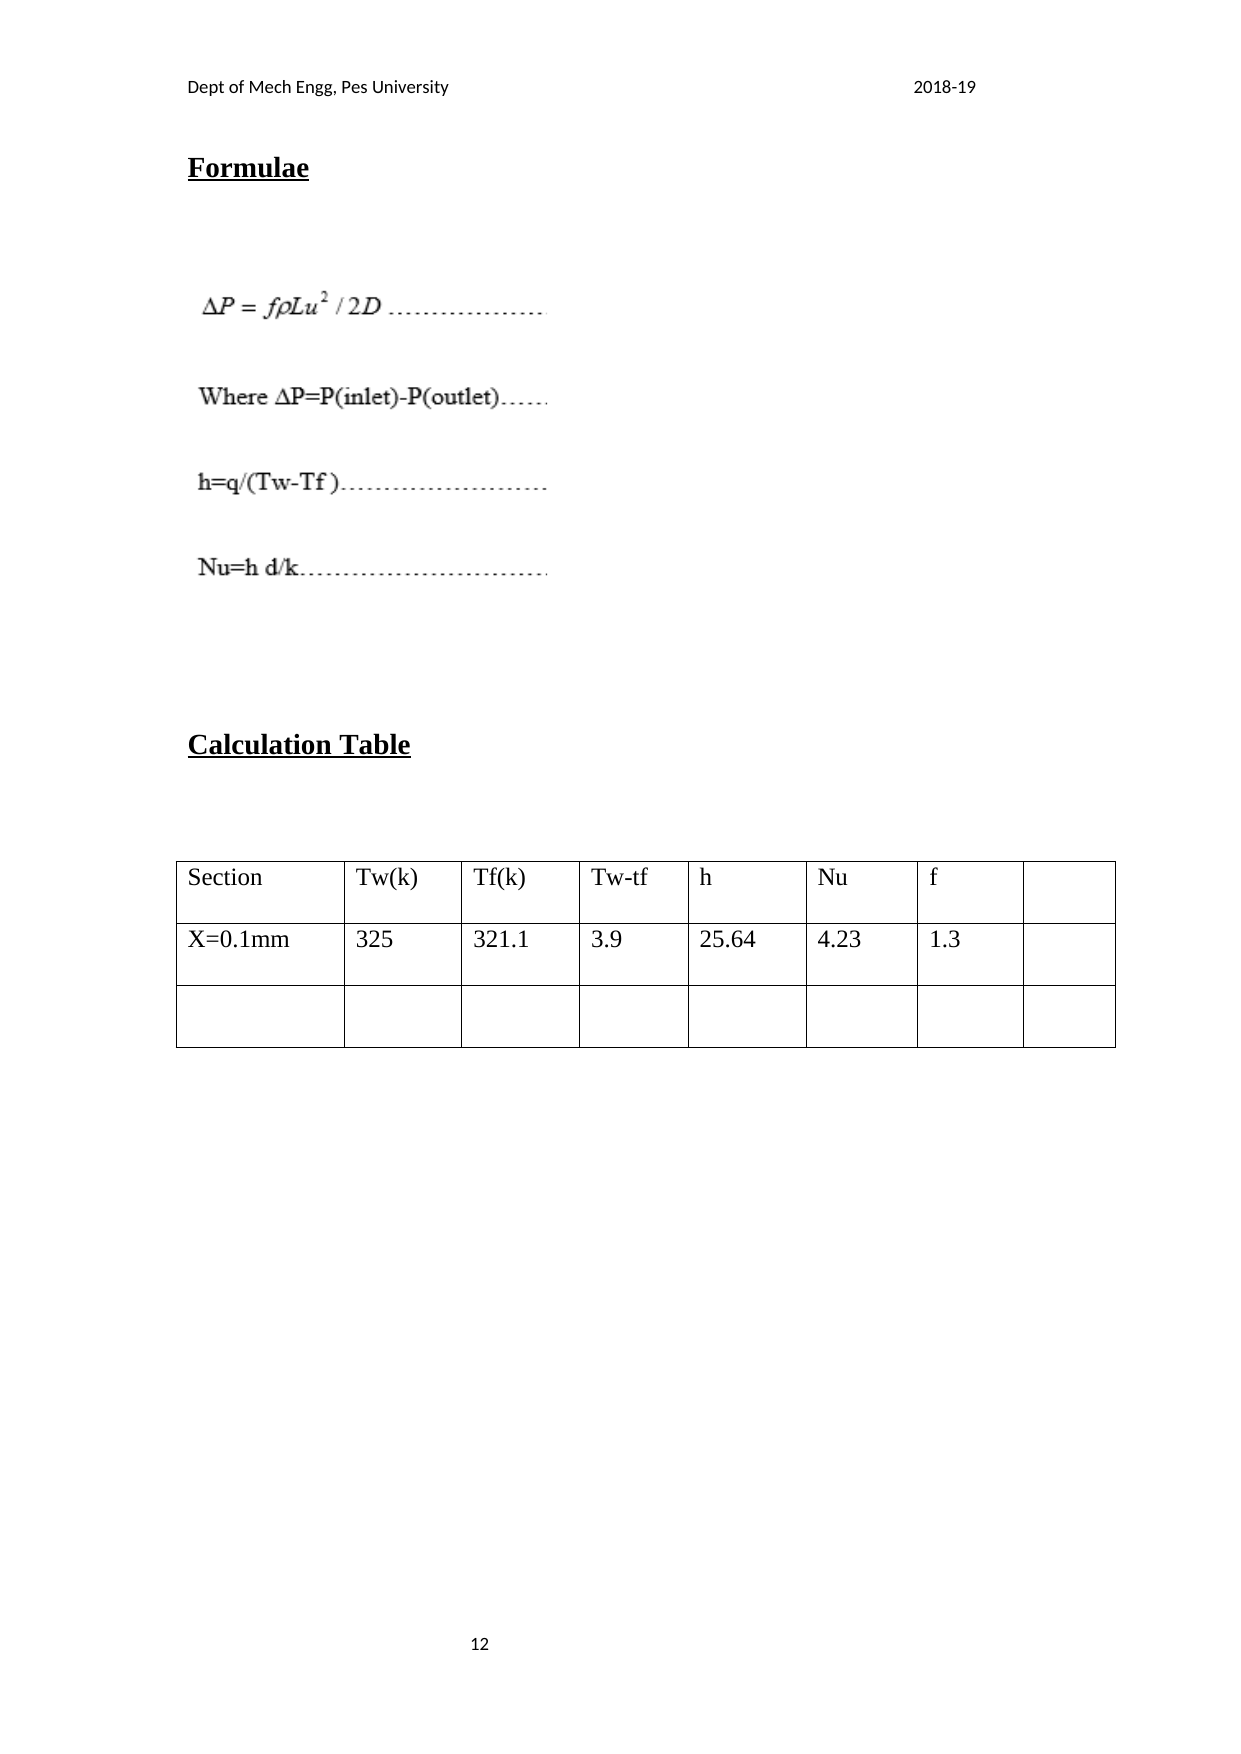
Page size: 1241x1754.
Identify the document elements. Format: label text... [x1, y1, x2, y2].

table_cell [689, 986, 806, 1047]
table_cell [580, 986, 688, 1047]
table_cell [1024, 986, 1115, 1047]
table_cell 1.3 [918, 924, 1023, 985]
picture [187, 268, 548, 622]
table_cell 321.1 [462, 924, 579, 985]
table_cell 4.23 [807, 924, 917, 985]
text Formulae [187, 150, 1053, 183]
table_cell [177, 986, 344, 1047]
table_header Tw-tf [580, 862, 688, 923]
table_header Section [177, 862, 344, 923]
table_header h [689, 862, 806, 923]
table_cell 3.9 [580, 924, 688, 985]
table_cell [345, 986, 461, 1047]
table_header [1024, 862, 1115, 923]
table_cell 25.64 [689, 924, 806, 985]
table_header Tf(k) [462, 862, 579, 923]
table_cell 325 [345, 924, 461, 985]
table_cell [462, 986, 579, 1047]
table_header Tw(k) [345, 862, 461, 923]
table_header Nu [807, 862, 917, 923]
text Calculation Table [187, 727, 1053, 831]
table_cell X=0.1mm [177, 924, 344, 985]
table_cell [1024, 924, 1115, 985]
table_cell [807, 986, 917, 1047]
table_header f [918, 862, 1023, 923]
table_cell [918, 986, 1023, 1047]
